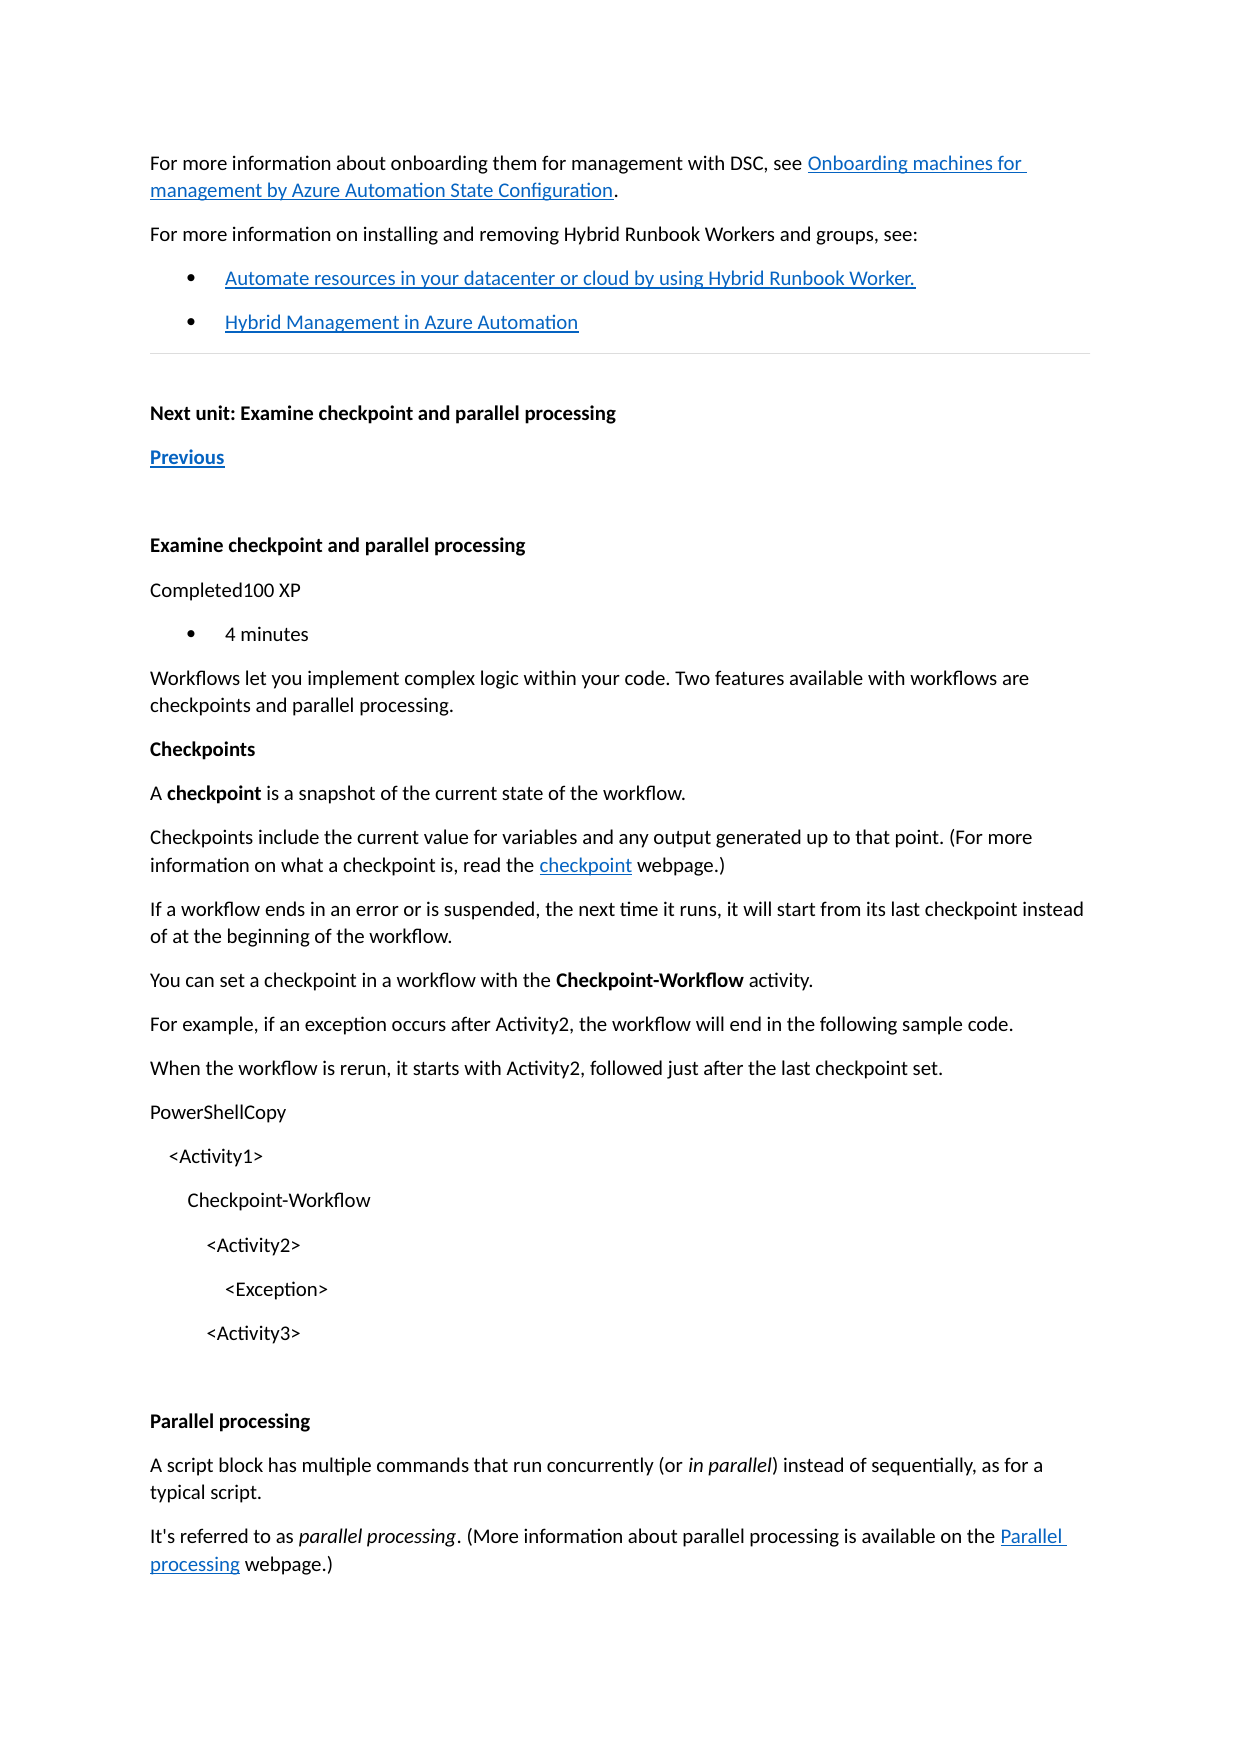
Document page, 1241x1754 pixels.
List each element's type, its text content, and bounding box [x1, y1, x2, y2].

text Checkpoints include the current value for variables and any output generated up to that point. (For more information on what a checkpoint is, read the checkpoint webpage.) [150, 824, 1090, 877]
list Hybrid Management in Azure Automation [187, 309, 1090, 335]
text Checkpoints [150, 736, 1090, 762]
text <Exception> [150, 1276, 1090, 1301]
text PowerShellCopy [150, 1099, 1090, 1125]
text If a workflow ends in an error or is suspended, the next time it runs, it will start from its last checkpoint instead of at the beginning of the workflow. [150, 896, 1090, 949]
text <Activity1> [150, 1144, 1090, 1169]
text Checkpoint-Workflow [150, 1188, 1090, 1213]
text A checkpoint is a snapshot of the current state of the workflow. [150, 780, 1090, 806]
text <Activity3> [150, 1320, 1090, 1345]
text Workflows let you implement complex logic within your code. Two features available with workflows are checkpoints and parallel processing. [150, 665, 1090, 718]
text Next unit: Examine checkpoint and parallel processing [150, 401, 1090, 426]
text It's referred to as parallel processing. (More information about parallel processing is available on the Parallel processing webpage.) [150, 1523, 1090, 1576]
list 4 minutes [187, 621, 1090, 646]
text Completed100 XP [150, 577, 1090, 602]
text Previous [150, 444, 1090, 470]
text For more information on installing and removing Hybrid Runbook Workers and groups, see: [150, 221, 1090, 247]
text For more information about onboarding them for management with DSC, see Onboarding machines for management by Azure Automation State Configuration. [150, 150, 1090, 203]
text For example, if an exception occurs after Activity2, the workflow will end in the following sample code. [150, 1011, 1090, 1037]
text A script block has multiple commands that run concurrently (or in parallel) instead of sequentially, as for a typical script. [150, 1452, 1090, 1505]
text <Activity2> [150, 1232, 1090, 1257]
text Parallel processing [150, 1408, 1090, 1433]
text You can set a checkpoint in a workflow with the Checkpoint-Workflow activity. [150, 967, 1090, 993]
text When the workflow is rerun, it starts with Activity2, followed just after the last checkpoint set. [150, 1056, 1090, 1081]
list Automate resources in your datacenter or cloud by using Hybrid Runbook Worker. [187, 266, 1090, 291]
text Examine checkpoint and parallel processing [150, 533, 1090, 558]
